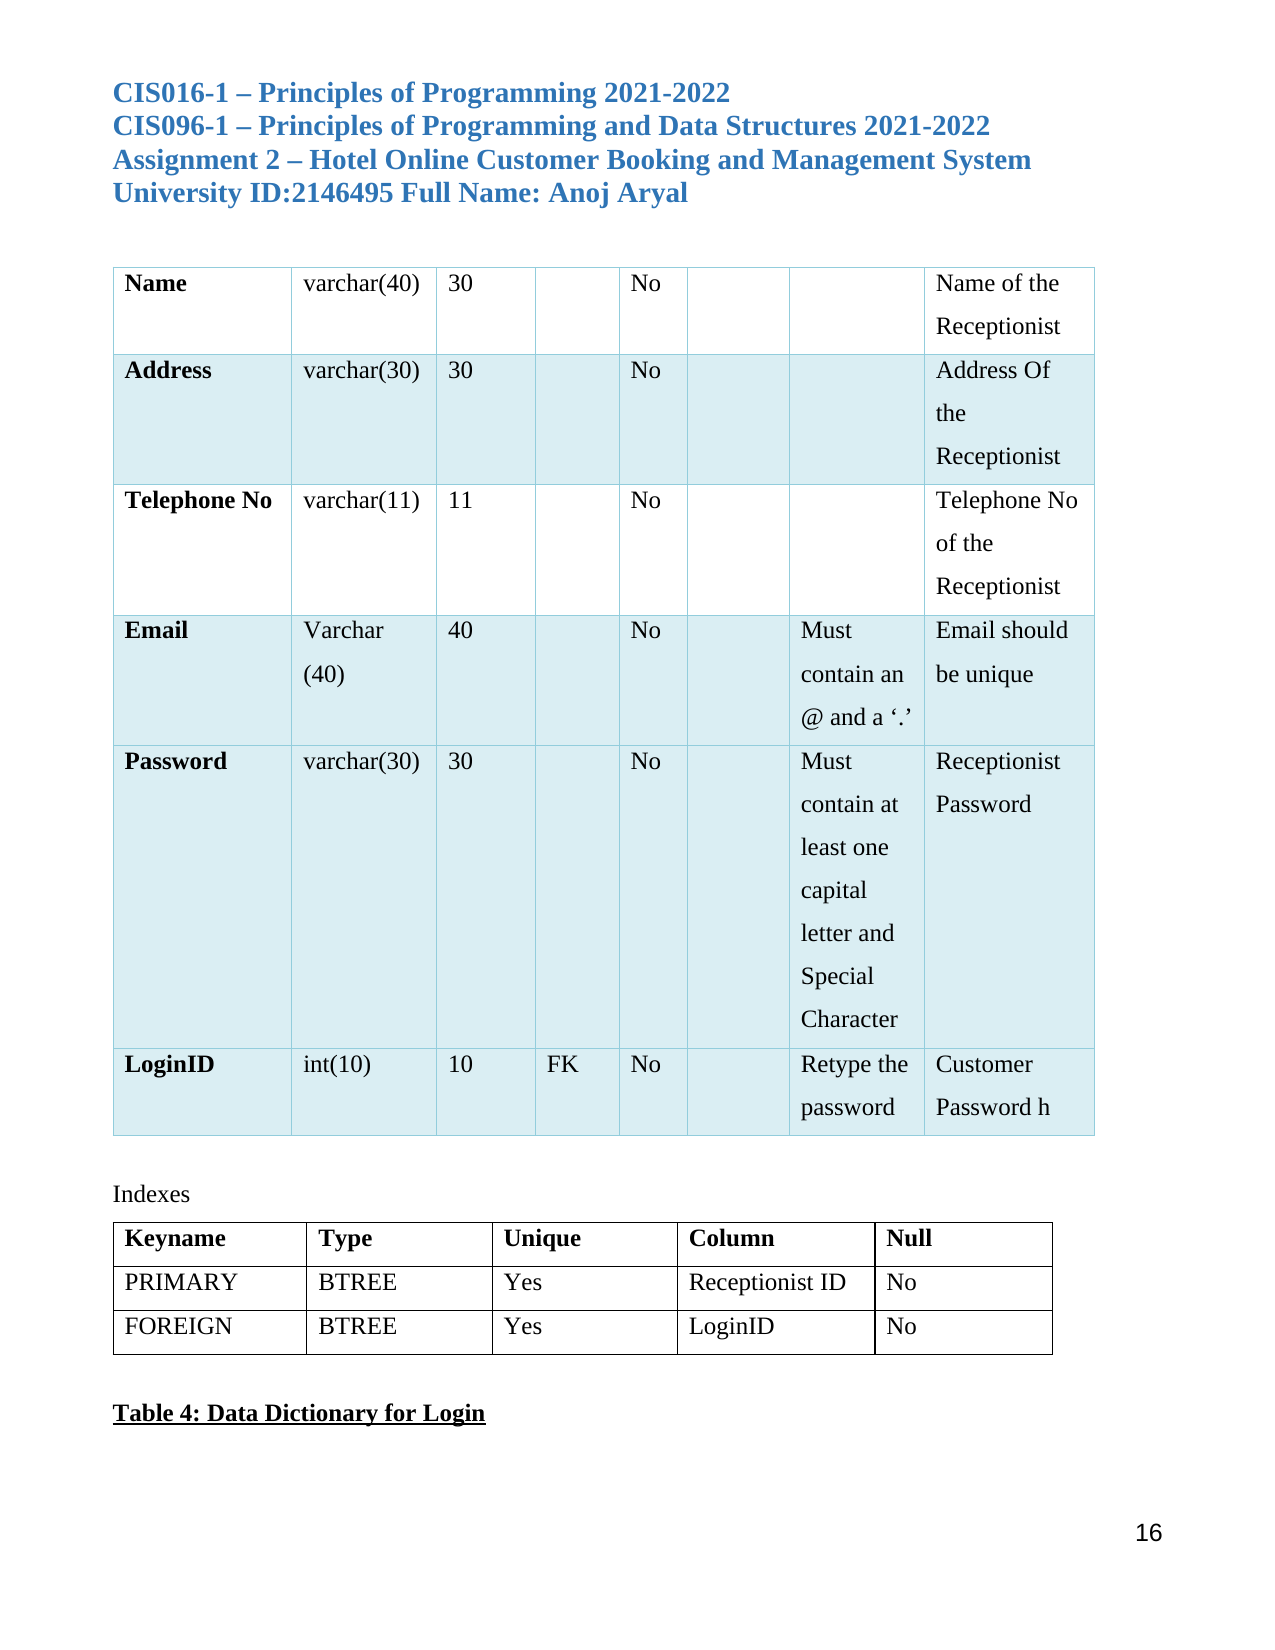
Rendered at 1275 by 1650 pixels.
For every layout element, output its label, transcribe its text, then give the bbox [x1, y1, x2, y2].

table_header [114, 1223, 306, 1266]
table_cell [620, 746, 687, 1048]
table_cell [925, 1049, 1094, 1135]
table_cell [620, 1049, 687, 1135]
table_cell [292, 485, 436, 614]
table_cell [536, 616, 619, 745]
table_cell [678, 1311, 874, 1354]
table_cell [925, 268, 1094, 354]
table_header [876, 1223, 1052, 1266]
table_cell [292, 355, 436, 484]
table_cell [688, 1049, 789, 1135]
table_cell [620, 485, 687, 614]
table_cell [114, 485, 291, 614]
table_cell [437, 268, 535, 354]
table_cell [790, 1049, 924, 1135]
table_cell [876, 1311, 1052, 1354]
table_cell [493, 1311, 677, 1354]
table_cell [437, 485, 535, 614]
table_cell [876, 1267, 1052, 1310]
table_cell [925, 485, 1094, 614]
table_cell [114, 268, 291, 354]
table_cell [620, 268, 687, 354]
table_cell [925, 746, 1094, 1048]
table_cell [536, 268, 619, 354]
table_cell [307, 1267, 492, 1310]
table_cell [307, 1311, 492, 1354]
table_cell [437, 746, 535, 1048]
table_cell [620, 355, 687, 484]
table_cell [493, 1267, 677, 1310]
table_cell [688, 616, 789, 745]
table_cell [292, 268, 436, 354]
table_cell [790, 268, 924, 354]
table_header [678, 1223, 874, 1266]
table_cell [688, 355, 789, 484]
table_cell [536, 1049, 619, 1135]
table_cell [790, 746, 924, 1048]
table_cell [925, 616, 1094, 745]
text Indexes [112, 1179, 1162, 1208]
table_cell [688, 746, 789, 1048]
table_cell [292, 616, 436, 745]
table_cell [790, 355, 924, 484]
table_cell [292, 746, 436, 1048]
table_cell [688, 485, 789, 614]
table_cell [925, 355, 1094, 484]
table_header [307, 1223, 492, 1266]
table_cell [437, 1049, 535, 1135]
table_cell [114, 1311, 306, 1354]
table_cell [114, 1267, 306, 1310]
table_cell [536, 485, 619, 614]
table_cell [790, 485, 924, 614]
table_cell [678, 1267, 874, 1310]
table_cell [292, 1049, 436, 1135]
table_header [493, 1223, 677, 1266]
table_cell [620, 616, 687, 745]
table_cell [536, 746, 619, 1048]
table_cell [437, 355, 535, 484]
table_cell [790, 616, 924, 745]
text Table 4: Data Dictionary for Login [112, 1398, 1162, 1427]
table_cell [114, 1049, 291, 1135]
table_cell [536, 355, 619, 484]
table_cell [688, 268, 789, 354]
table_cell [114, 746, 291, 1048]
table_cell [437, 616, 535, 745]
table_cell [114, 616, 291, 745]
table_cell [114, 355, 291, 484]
